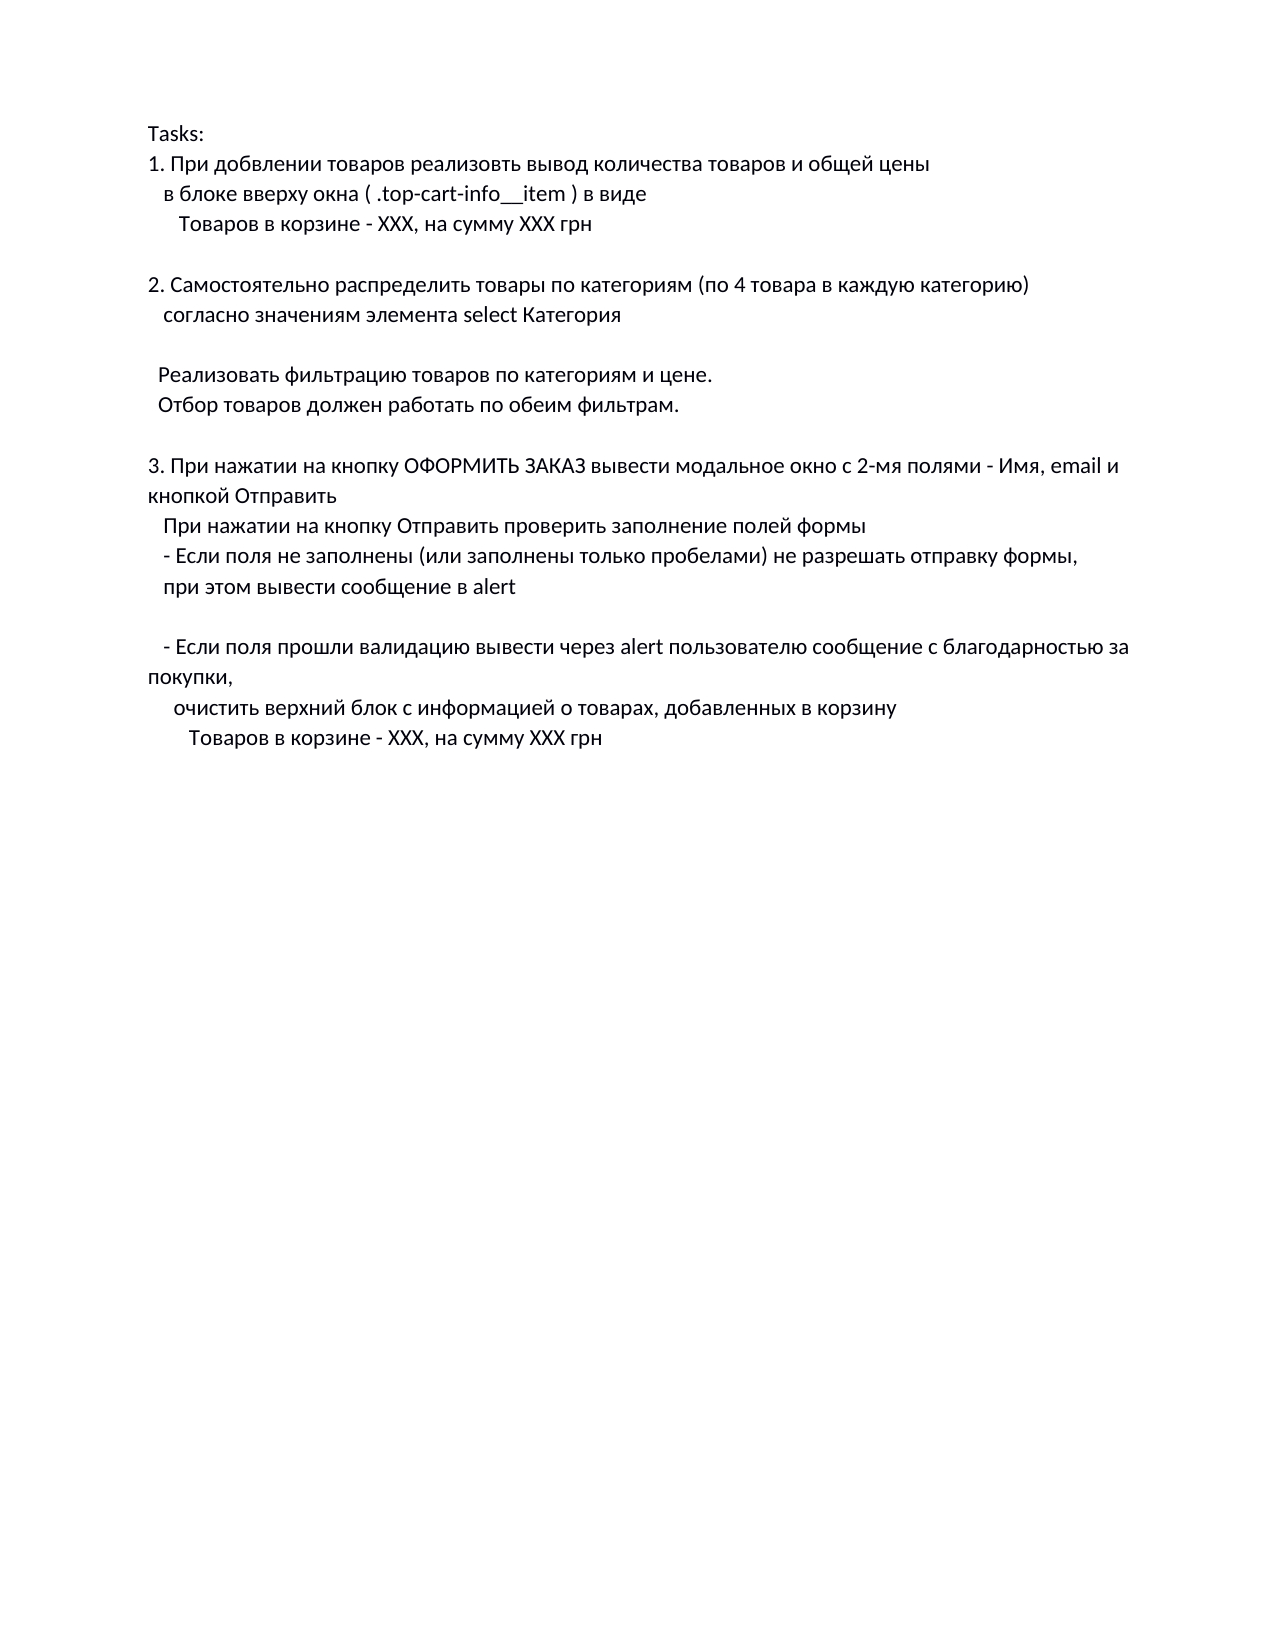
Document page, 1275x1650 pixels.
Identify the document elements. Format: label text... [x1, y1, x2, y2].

text Tasks: 1. При добвлении товаров реализовть вывод количества товаров и общей цены в блоке вверху окна ( .top-cart-info__item ) в виде Товаров в корзине - XXX, на сумму XXX грн 2. Самостоятельно распределить товары по категориям (по 4 товара в каждую категорию) согласно значениям элемента select Категория Реализовать фильтрацию товаров по категориям и цене. Отбор товаров должен работать по обеим фильтрам. 3. При нажатии на кнопку ОФОРМИТЬ ЗАКАЗ вывести модальное окно с 2-мя полями - Имя, email и кнопкой Отправить При нажатии на кнопку Отправить проверить заполнение полей формы - Если поля не заполнены (или заполнены только пробелами) не разрешать отправку формы, при этом вывести сообщение в alert - Если поля прошли валидацию вывести через alert пользователю сообщение с благодарностью за покупки, очистить верхний блок c информацией о товарах, добавленных в корзину Товаров в корзине - XXX, на сумму XXX грн [148, 88, 1186, 781]
